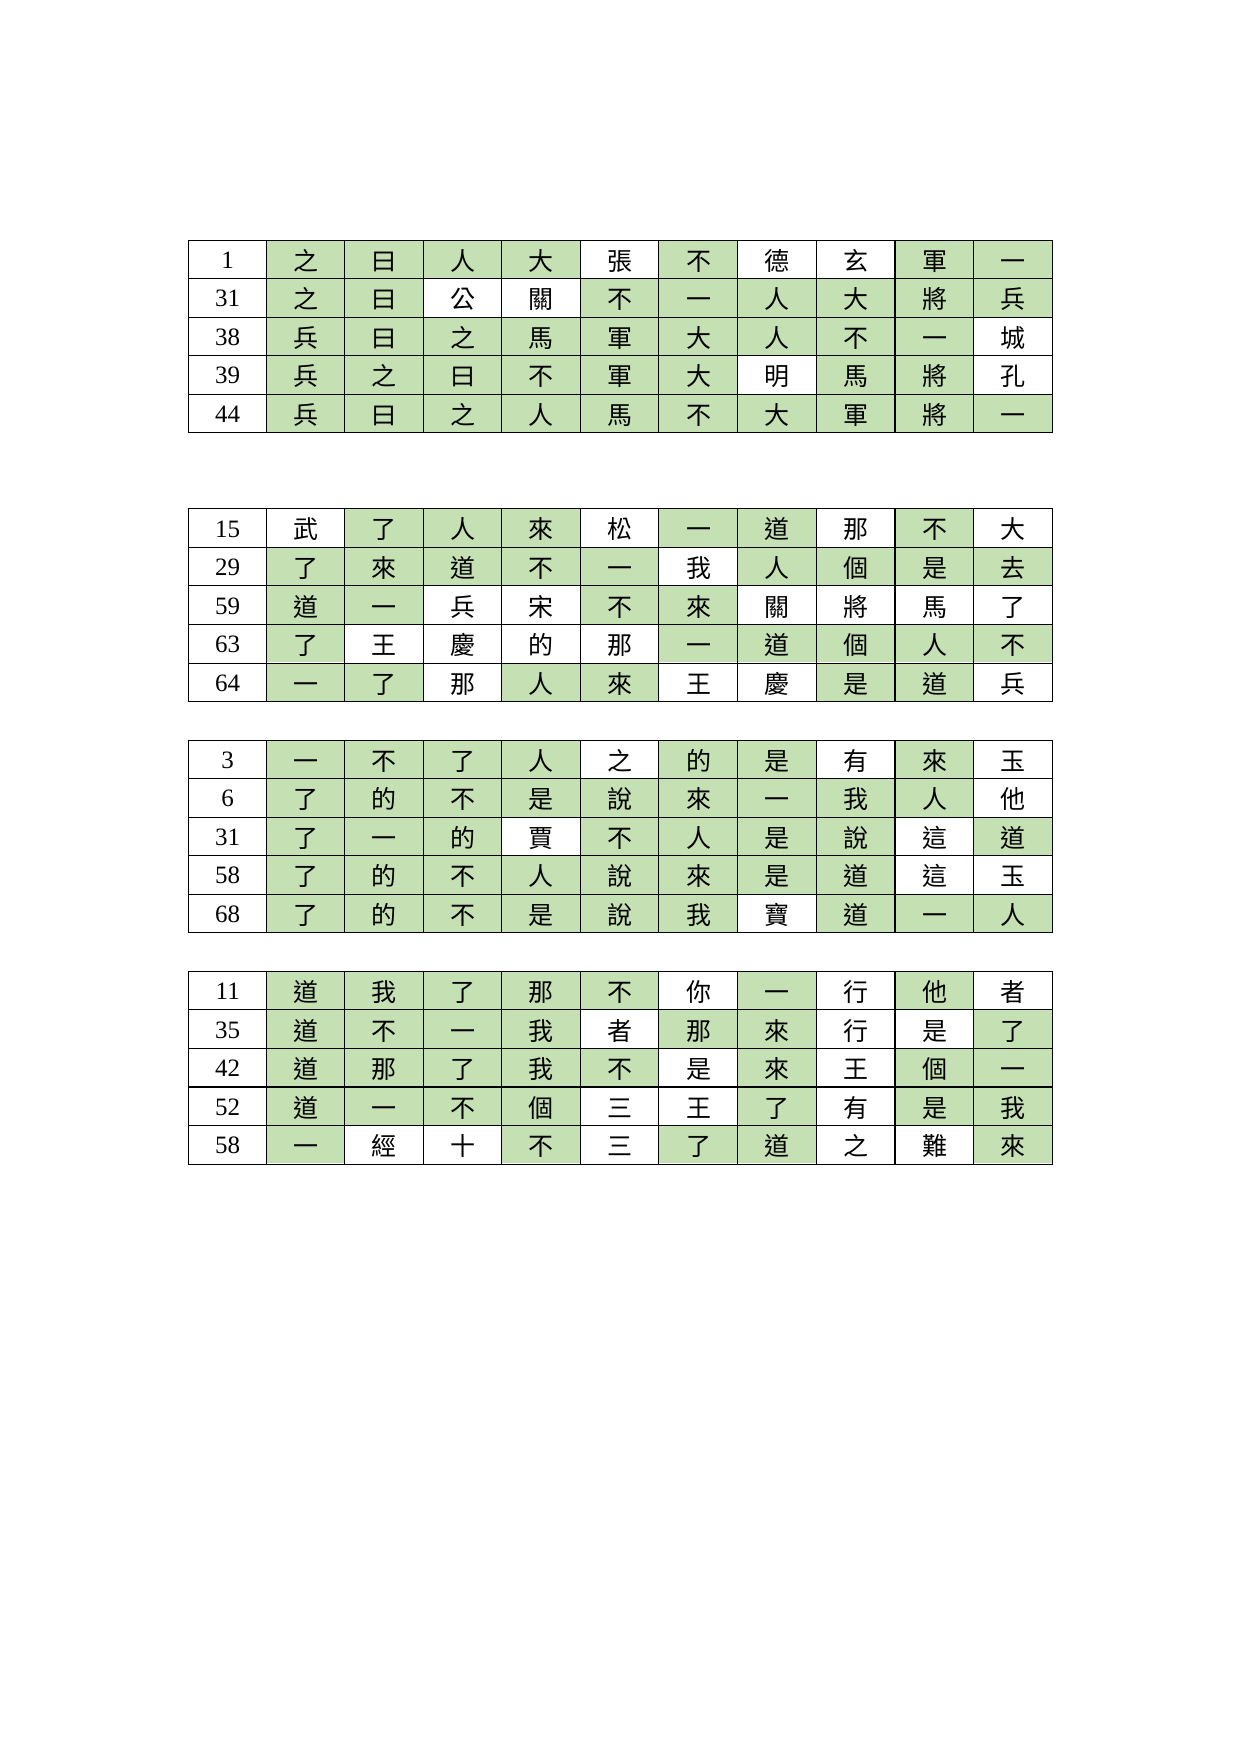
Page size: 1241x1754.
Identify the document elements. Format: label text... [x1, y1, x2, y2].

table_cell 三 [581, 1126, 658, 1163]
table_cell 我 [502, 1049, 580, 1086]
table_cell 了 [267, 625, 344, 662]
table_header 那 [502, 972, 580, 1009]
table_cell 賈 [502, 818, 580, 855]
table_cell 十 [424, 1126, 501, 1163]
table_cell 58 [189, 1126, 266, 1163]
table_header 一 [267, 741, 344, 778]
table_cell 的 [345, 779, 423, 817]
table_header 一 [974, 241, 1052, 278]
table_header 你 [659, 972, 737, 1009]
table_cell 那 [424, 664, 501, 701]
table_cell 明 [738, 356, 816, 394]
table_cell 一 [345, 818, 423, 855]
table_cell 的 [345, 895, 423, 932]
table_cell 關 [502, 279, 580, 317]
table_cell 個 [502, 1088, 580, 1125]
table_header 大 [502, 241, 580, 278]
table_cell 35 [189, 1010, 266, 1048]
table_cell 不 [502, 1126, 580, 1163]
table_cell 我 [817, 779, 894, 817]
table_cell 之 [345, 356, 423, 394]
table_header 一 [738, 972, 816, 1009]
table_cell 來 [659, 586, 737, 624]
table_cell 之 [424, 395, 501, 432]
table_cell 一 [974, 1049, 1052, 1086]
table_cell 兵 [267, 356, 344, 394]
table_cell 將 [896, 279, 973, 317]
table_cell 兵 [974, 279, 1052, 317]
table_cell 我 [502, 1010, 580, 1048]
table_cell 了 [345, 664, 423, 701]
table_header 1 [189, 241, 266, 278]
table_cell 兵 [267, 318, 344, 355]
table_cell 道 [267, 1010, 344, 1048]
table_cell 一 [659, 625, 737, 662]
table_cell 道 [267, 1049, 344, 1086]
table_cell 42 [189, 1049, 266, 1086]
table_cell 不 [424, 856, 501, 894]
table_header 3 [189, 741, 266, 778]
table_cell 是 [738, 856, 816, 894]
table_cell 人 [738, 548, 816, 585]
table_header 來 [896, 741, 973, 778]
table_cell 63 [189, 625, 266, 662]
table_cell 是 [896, 548, 973, 585]
table_cell 一 [424, 1010, 501, 1048]
table_cell 個 [896, 1049, 973, 1086]
table_cell 了 [267, 818, 344, 855]
table_cell 了 [267, 895, 344, 932]
table_cell 關 [738, 586, 816, 624]
table_cell 人 [896, 779, 973, 817]
table_cell 兵 [974, 664, 1052, 701]
table_cell 來 [581, 664, 658, 701]
table_cell 的 [345, 856, 423, 894]
table_cell 難 [896, 1126, 973, 1163]
table_cell 31 [189, 818, 266, 855]
table_cell 我 [974, 1088, 1052, 1125]
table_header 不 [345, 741, 423, 778]
table_cell 三 [581, 1088, 658, 1125]
table_cell 說 [581, 856, 658, 894]
table_cell 不 [345, 1010, 423, 1048]
table_header 軍 [896, 241, 973, 278]
table_header 一 [659, 509, 737, 547]
table_cell 來 [738, 1049, 816, 1086]
table_cell 人 [502, 664, 580, 701]
table_cell 59 [189, 586, 266, 624]
table_cell 說 [581, 779, 658, 817]
table_cell 一 [345, 586, 423, 624]
table_header 道 [267, 972, 344, 1009]
table_cell 有 [817, 1088, 894, 1125]
table_header 曰 [345, 241, 423, 278]
table_header 武 [267, 509, 344, 547]
table_cell 是 [502, 779, 580, 817]
table_cell 不 [974, 625, 1052, 662]
table_cell 我 [659, 895, 737, 932]
table_cell 軍 [817, 395, 894, 432]
table_cell 慶 [424, 625, 501, 662]
table_cell 了 [659, 1126, 737, 1163]
table_cell 不 [502, 356, 580, 394]
table_cell 者 [581, 1010, 658, 1048]
table_header 他 [896, 972, 973, 1009]
table_cell 王 [817, 1049, 894, 1086]
table_cell 不 [581, 279, 658, 317]
table_cell 不 [581, 1049, 658, 1086]
table_cell 人 [974, 895, 1052, 932]
table_cell 去 [974, 548, 1052, 585]
table_cell 道 [817, 895, 894, 932]
table_cell 王 [659, 664, 737, 701]
table_cell 29 [189, 548, 266, 585]
table_cell 道 [267, 1088, 344, 1125]
table_cell 王 [345, 625, 423, 662]
table_cell 一 [581, 548, 658, 585]
table_header 我 [345, 972, 423, 1009]
table_cell 他 [974, 779, 1052, 817]
table_cell 經 [345, 1126, 423, 1163]
table_cell 之 [817, 1126, 894, 1163]
table_cell 道 [424, 548, 501, 585]
table_cell 是 [502, 895, 580, 932]
table_cell 大 [817, 279, 894, 317]
table_cell 不 [424, 1088, 501, 1125]
table_header 不 [659, 241, 737, 278]
table_header 之 [267, 241, 344, 278]
table_cell 不 [502, 548, 580, 585]
table_cell 大 [659, 356, 737, 394]
table_cell 來 [738, 1010, 816, 1048]
table_header 的 [659, 741, 737, 778]
table_cell 58 [189, 856, 266, 894]
table_cell 來 [974, 1126, 1052, 1163]
table_cell 軍 [581, 318, 658, 355]
table_cell 不 [581, 818, 658, 855]
table_cell 人 [502, 856, 580, 894]
table_cell 一 [345, 1088, 423, 1125]
table_cell 52 [189, 1088, 266, 1125]
table_cell 39 [189, 356, 266, 394]
table_cell 城 [974, 318, 1052, 355]
table_cell 不 [424, 895, 501, 932]
table_cell 不 [817, 318, 894, 355]
table_cell 來 [659, 856, 737, 894]
table_cell 曰 [345, 279, 423, 317]
table_header 有 [817, 741, 894, 778]
table_header 來 [502, 509, 580, 547]
table_cell 我 [659, 548, 737, 585]
table_cell 了 [267, 548, 344, 585]
table_cell 31 [189, 279, 266, 317]
table_cell 6 [189, 779, 266, 817]
table_header 了 [345, 509, 423, 547]
table_cell 的 [502, 625, 580, 662]
table_cell 38 [189, 318, 266, 355]
table_cell 王 [659, 1088, 737, 1125]
table_cell 將 [896, 356, 973, 394]
table_cell 是 [896, 1088, 973, 1125]
table_cell 了 [267, 779, 344, 817]
table_cell 68 [189, 895, 266, 932]
table_cell 道 [267, 586, 344, 624]
table_cell 不 [581, 586, 658, 624]
table_cell 44 [189, 395, 266, 432]
table_cell 那 [659, 1010, 737, 1048]
table_cell 是 [738, 818, 816, 855]
table_cell 一 [738, 779, 816, 817]
table_cell 兵 [424, 586, 501, 624]
table_header 那 [817, 509, 894, 547]
table_cell 之 [424, 318, 501, 355]
table_cell 這 [896, 856, 973, 894]
table_header 玄 [817, 241, 894, 278]
table_cell 一 [896, 895, 973, 932]
table_header 人 [424, 241, 501, 278]
table_cell 了 [974, 1010, 1052, 1048]
table_header 玉 [974, 741, 1052, 778]
table_cell 寶 [738, 895, 816, 932]
table_cell 了 [424, 1049, 501, 1086]
table_cell 一 [659, 279, 737, 317]
table_header 11 [189, 972, 266, 1009]
table_header 人 [502, 741, 580, 778]
table_cell 了 [974, 586, 1052, 624]
table_cell 宋 [502, 586, 580, 624]
table_cell 道 [896, 664, 973, 701]
table_cell 曰 [345, 318, 423, 355]
table_header 道 [738, 509, 816, 547]
table_cell 說 [581, 895, 658, 932]
table_cell 道 [738, 625, 816, 662]
table_cell 曰 [424, 356, 501, 394]
table_header 人 [424, 509, 501, 547]
table_header 了 [424, 741, 501, 778]
table_cell 慶 [738, 664, 816, 701]
table_header 德 [738, 241, 816, 278]
table_header 者 [974, 972, 1052, 1009]
table_cell 一 [267, 1126, 344, 1163]
table_cell 人 [738, 318, 816, 355]
table_cell 人 [659, 818, 737, 855]
table_cell 個 [817, 625, 894, 662]
table_cell 道 [974, 818, 1052, 855]
table_header 之 [581, 741, 658, 778]
table_cell 是 [896, 1010, 973, 1048]
table_cell 說 [817, 818, 894, 855]
table_cell 曰 [345, 395, 423, 432]
table_cell 了 [267, 856, 344, 894]
table_cell 一 [896, 318, 973, 355]
table_cell 人 [896, 625, 973, 662]
table_cell 人 [738, 279, 816, 317]
table_cell 來 [659, 779, 737, 817]
table_cell 馬 [896, 586, 973, 624]
table_header 行 [817, 972, 894, 1009]
table_cell 64 [189, 664, 266, 701]
table_cell 道 [738, 1126, 816, 1163]
table_cell 是 [659, 1049, 737, 1086]
table_cell 軍 [581, 356, 658, 394]
table_cell 的 [424, 818, 501, 855]
table_header 不 [896, 509, 973, 547]
table_cell 馬 [502, 318, 580, 355]
table_header 15 [189, 509, 266, 547]
table_cell 行 [817, 1010, 894, 1048]
table_cell 一 [267, 664, 344, 701]
table_cell 是 [817, 664, 894, 701]
table_cell 玉 [974, 856, 1052, 894]
table_cell 馬 [581, 395, 658, 432]
table_header 張 [581, 241, 658, 278]
table_cell 公 [424, 279, 501, 317]
table_cell 孔 [974, 356, 1052, 394]
table_cell 人 [502, 395, 580, 432]
table_cell 來 [345, 548, 423, 585]
table_cell 道 [817, 856, 894, 894]
table_cell 將 [817, 586, 894, 624]
table_cell 不 [424, 779, 501, 817]
table_cell 那 [581, 625, 658, 662]
table_cell 一 [974, 395, 1052, 432]
table_cell 大 [659, 318, 737, 355]
table_cell 個 [817, 548, 894, 585]
table_cell 之 [267, 279, 344, 317]
table_cell 這 [896, 818, 973, 855]
table_cell 馬 [817, 356, 894, 394]
table_header 松 [581, 509, 658, 547]
table_header 大 [974, 509, 1052, 547]
table_cell 將 [896, 395, 973, 432]
table_cell 了 [738, 1088, 816, 1125]
table_cell 那 [345, 1049, 423, 1086]
table_header 不 [581, 972, 658, 1009]
table_cell 大 [738, 395, 816, 432]
table_cell 兵 [267, 395, 344, 432]
table_header 是 [738, 741, 816, 778]
table_cell 不 [659, 395, 737, 432]
table_header 了 [424, 972, 501, 1009]
